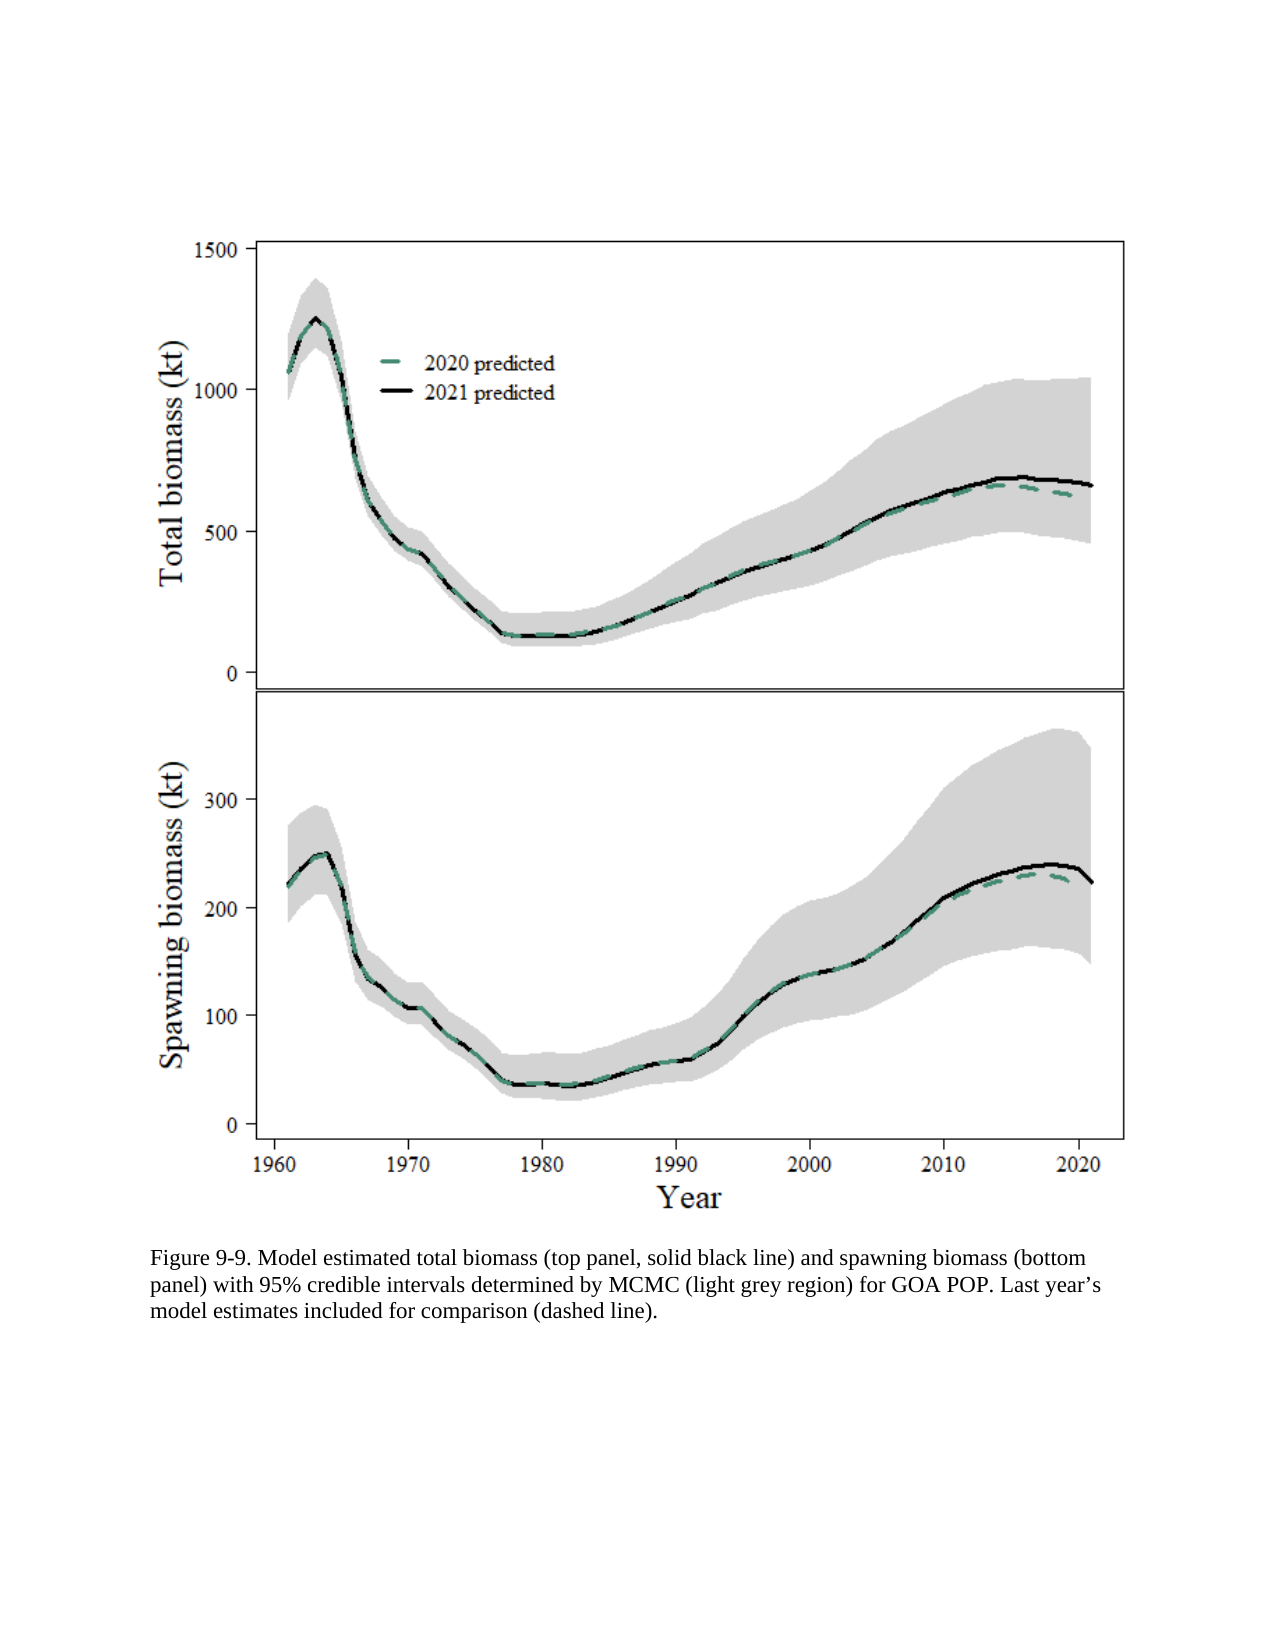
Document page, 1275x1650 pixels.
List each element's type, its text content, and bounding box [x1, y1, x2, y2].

subtitle Figure 9-9. Model estimated total biomass (top panel, solid black line) and spawning biomass (bottom panel) with 95% credible intervals determined by MCMC (light grey region) for GOA POP. Last year’s model estimates included for comparison (dashed line). [150, 1244, 1125, 1323]
picture [150, 150, 1125, 1232]
